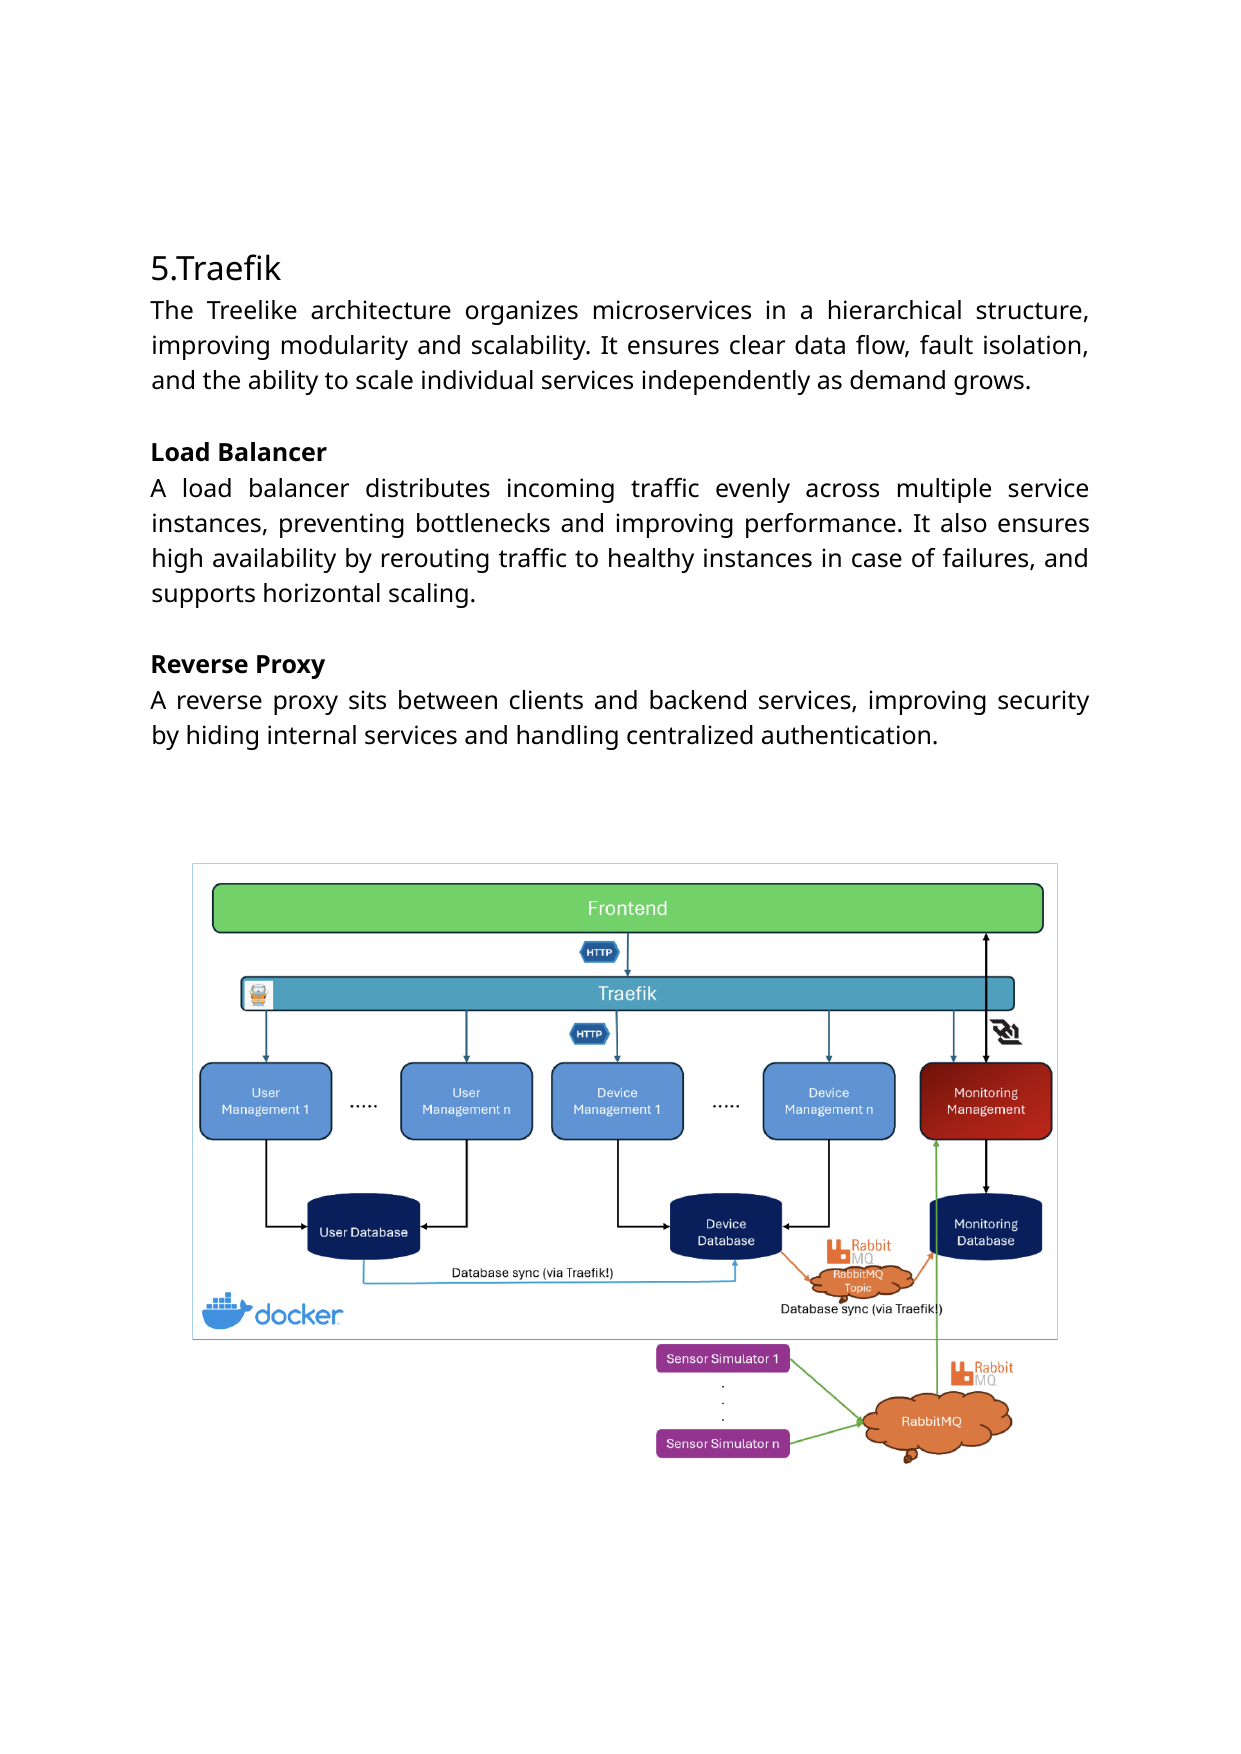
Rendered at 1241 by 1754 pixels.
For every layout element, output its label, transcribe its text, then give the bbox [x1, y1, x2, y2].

picture [150, 825, 1091, 1510]
text 5.Traefik [150, 245, 1091, 291]
text Reverse Proxy [150, 647, 1091, 681]
text A reverse proxy sits between clients and backend services, improving security by hiding internal services and handling centralized authentication. [150, 683, 1091, 752]
text A load balancer distributes incoming traffic evenly across multiple service instances, preventing bottlenecks and improving performance. It also ensures high availability by rerouting traffic to healthy instances in case of failures, and supports horizontal scaling. [150, 470, 1091, 609]
text Load Balancer [150, 434, 1091, 468]
text The Treelike architecture organizes microservices in a hierarchical structure, improving modularity and scalability. It ensures clear data flow, fault isolation, and the ability to scale individual services independently as demand grows. [150, 293, 1091, 397]
